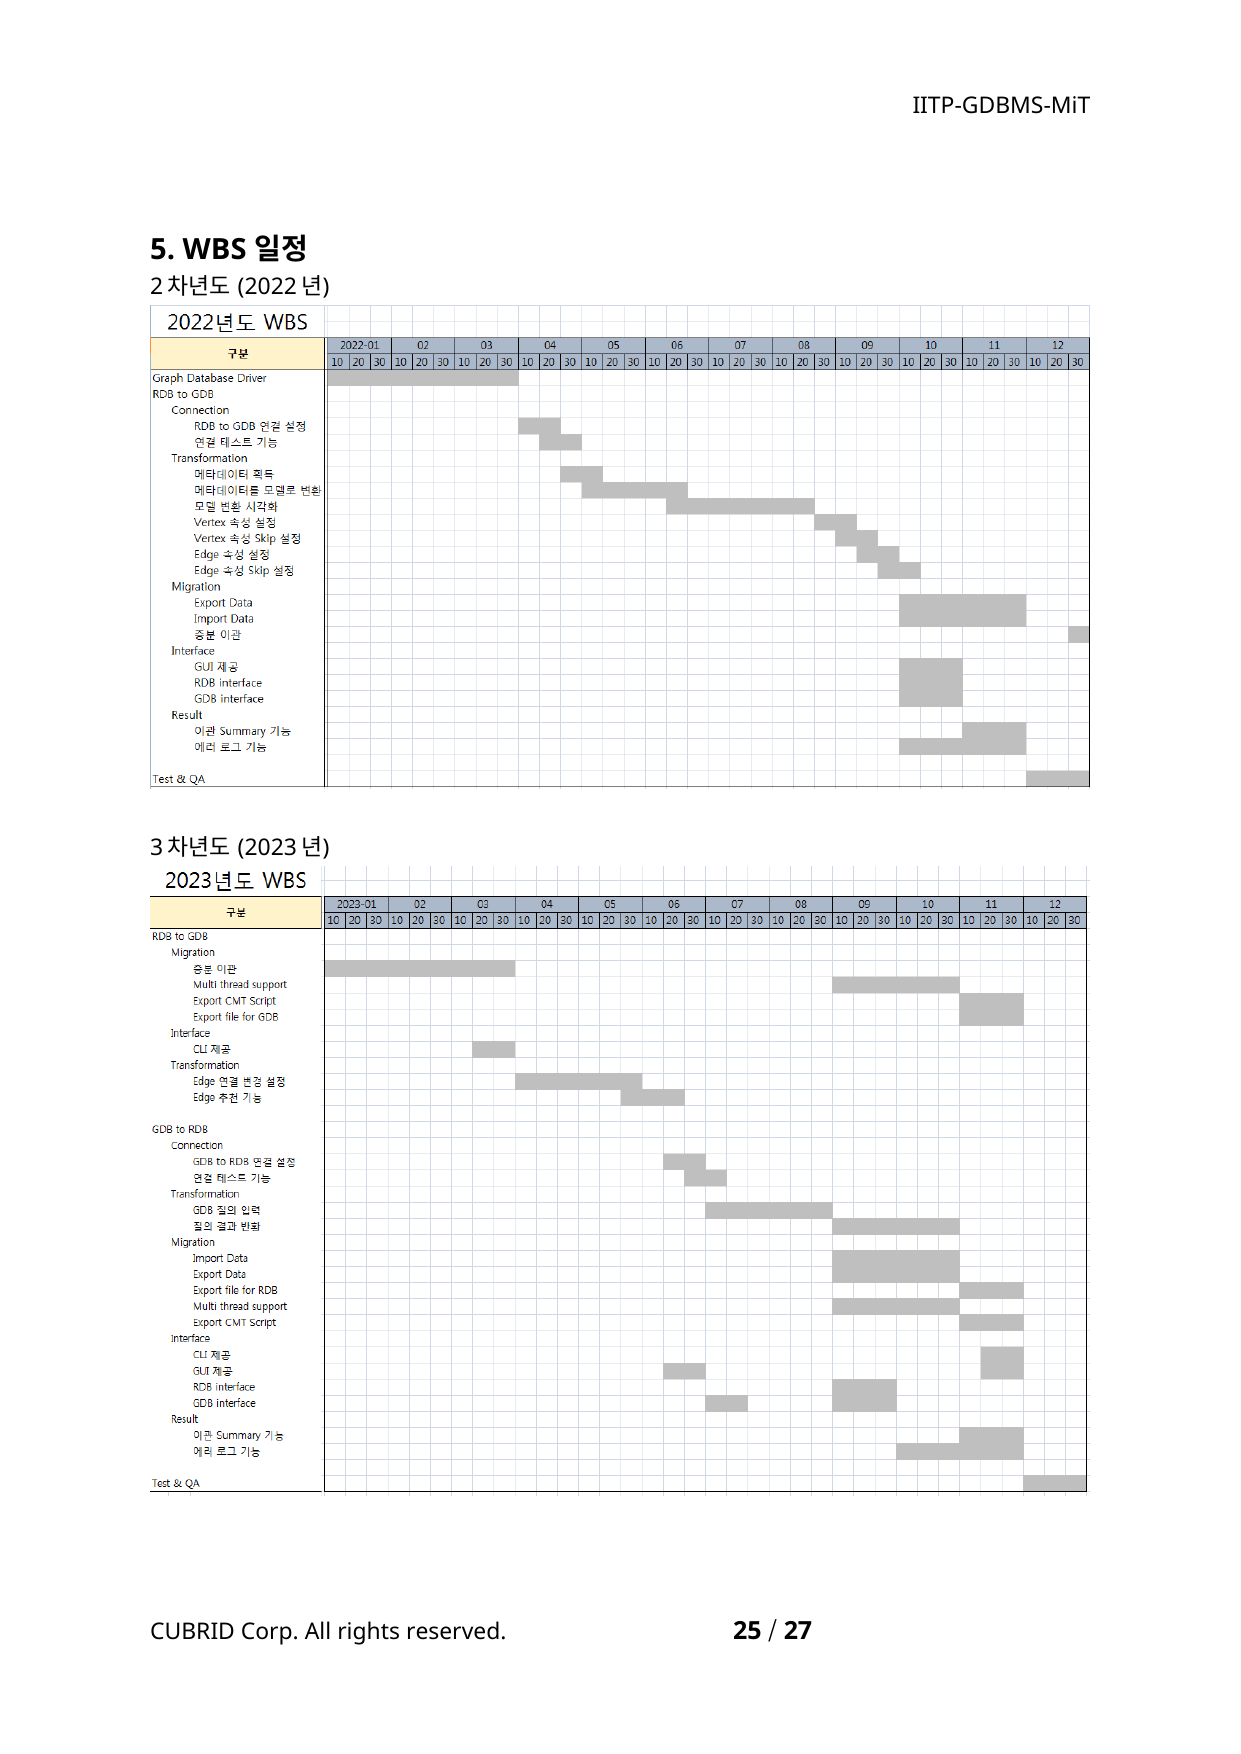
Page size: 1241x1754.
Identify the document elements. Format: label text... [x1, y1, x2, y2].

picture [150, 866, 1091, 1496]
subtitle 5. WBS 일정 [150, 225, 1090, 268]
picture [150, 305, 1091, 789]
text 2차년도 (2022년) [150, 268, 1090, 301]
text 3차년도 (2023년) [150, 829, 1090, 862]
